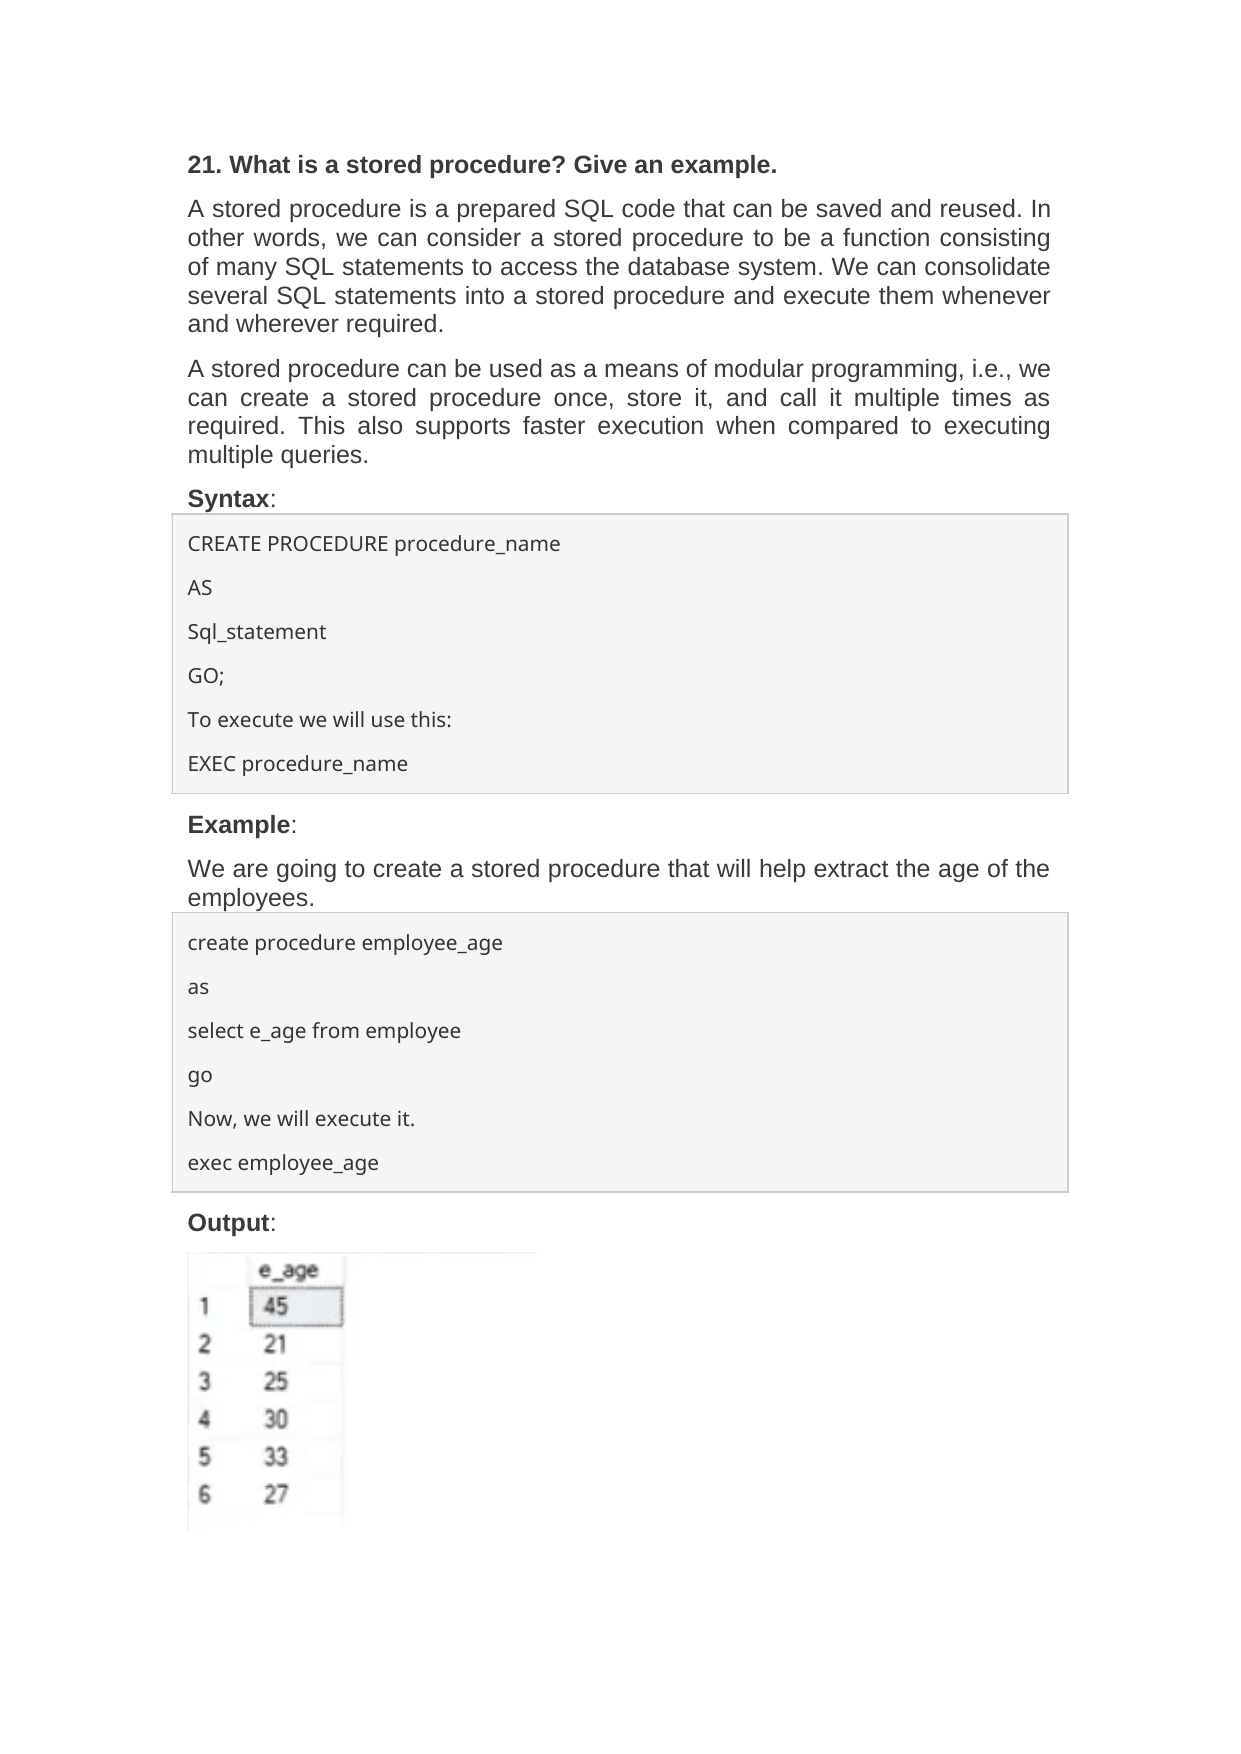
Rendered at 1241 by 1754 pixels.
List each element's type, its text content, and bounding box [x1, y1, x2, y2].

text as [173, 956, 1067, 1000]
text select e_age from employee [173, 1000, 1067, 1044]
text Now, we will execute it. [173, 1088, 1067, 1132]
text EXEC procedure_name [173, 733, 1067, 793]
text To execute we will use this: [173, 689, 1067, 733]
text AS [173, 557, 1067, 601]
text Output: [187, 1208, 1053, 1237]
text Example: [187, 810, 1053, 838]
picture [187, 1252, 538, 1532]
text go [173, 1044, 1067, 1088]
text A stored procedure is a prepared SQL code that can be saved and reused. In other words, we can consider a stored procedure to be a function consisting of many SQL statements to access the database system. We can consolidate several SQL statements into a stored procedure and execute them whenever and wherever required. [187, 194, 1053, 338]
text CREATE PROCEDURE procedure_name [173, 515, 1067, 557]
text A stored procedure can be used as a means of modular programming, i.e., we can create a stored procedure once, store it, and call it multiple times as required. This also supports faster execution when compared to executing multiple queries. [187, 354, 1053, 469]
text Syntax: [187, 484, 1053, 513]
text create procedure employee_age [173, 913, 1067, 956]
text We are going to create a stored procedure that will help extract the age of the employees. [187, 854, 1053, 912]
text GO; [173, 645, 1067, 689]
text exec employee_age [173, 1132, 1067, 1191]
text 21. What is a stored procedure? Give an example. [187, 150, 1053, 179]
text Sql_statement [173, 601, 1067, 645]
